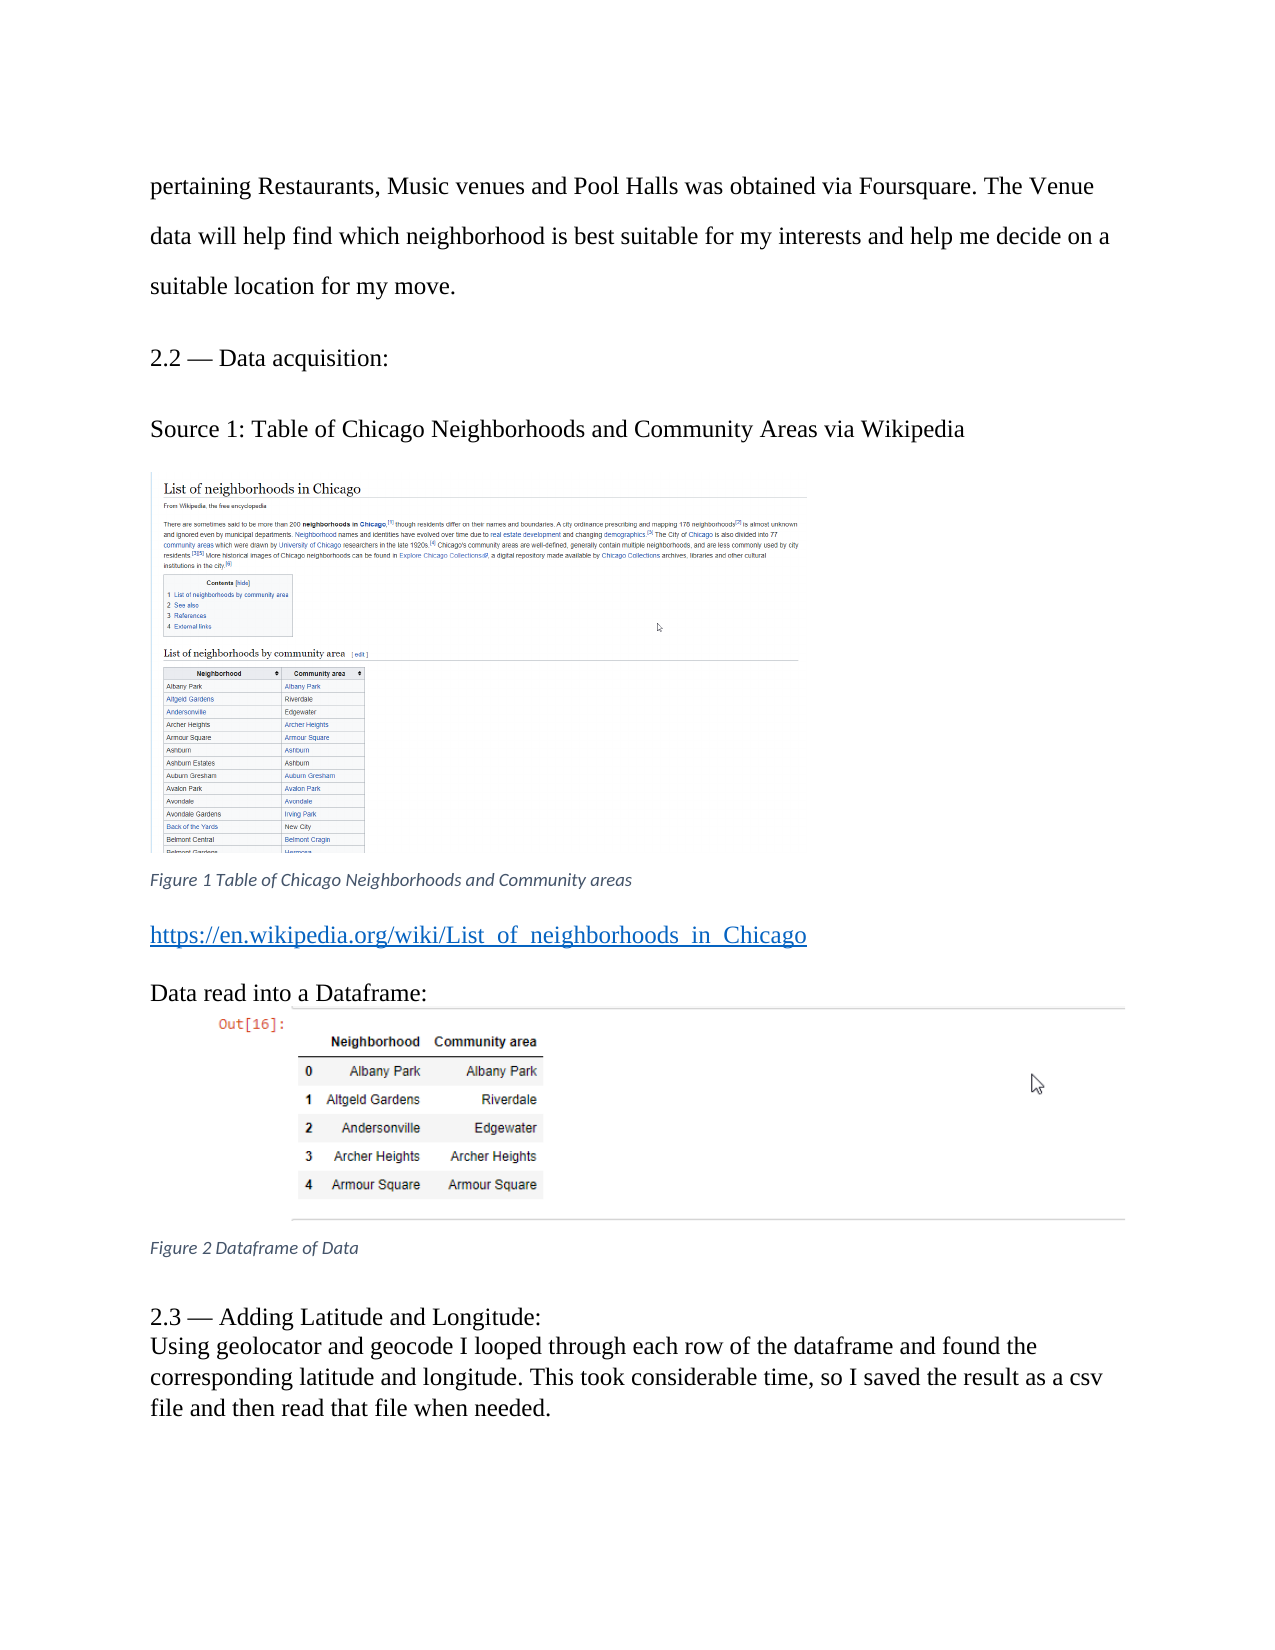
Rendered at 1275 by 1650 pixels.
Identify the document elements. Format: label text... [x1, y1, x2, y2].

text Using geolocator and geocode I looped through each row of the dataframe and found the corresponding latitude and longitude. This took considerable time, so I saved the result as a csv file and then read that file when needed. [150, 1331, 1125, 1422]
picture [150, 1006, 1125, 1221]
picture [150, 472, 807, 853]
text 2.2 — Data acquisition: [150, 321, 1125, 371]
text Source 1: Table of Chicago Neighborhoods and Community Areas via Wikipedia [150, 393, 1125, 443]
list https://en.wikipedia.org/wiki/List_of_neighborhoods_in_Chicago [150, 920, 1125, 949]
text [150, 150, 1125, 300]
text 2.3 — Adding Latitude and Longitude: [150, 1281, 1125, 1331]
list Data read into a Dataframe: [150, 978, 1125, 1006]
